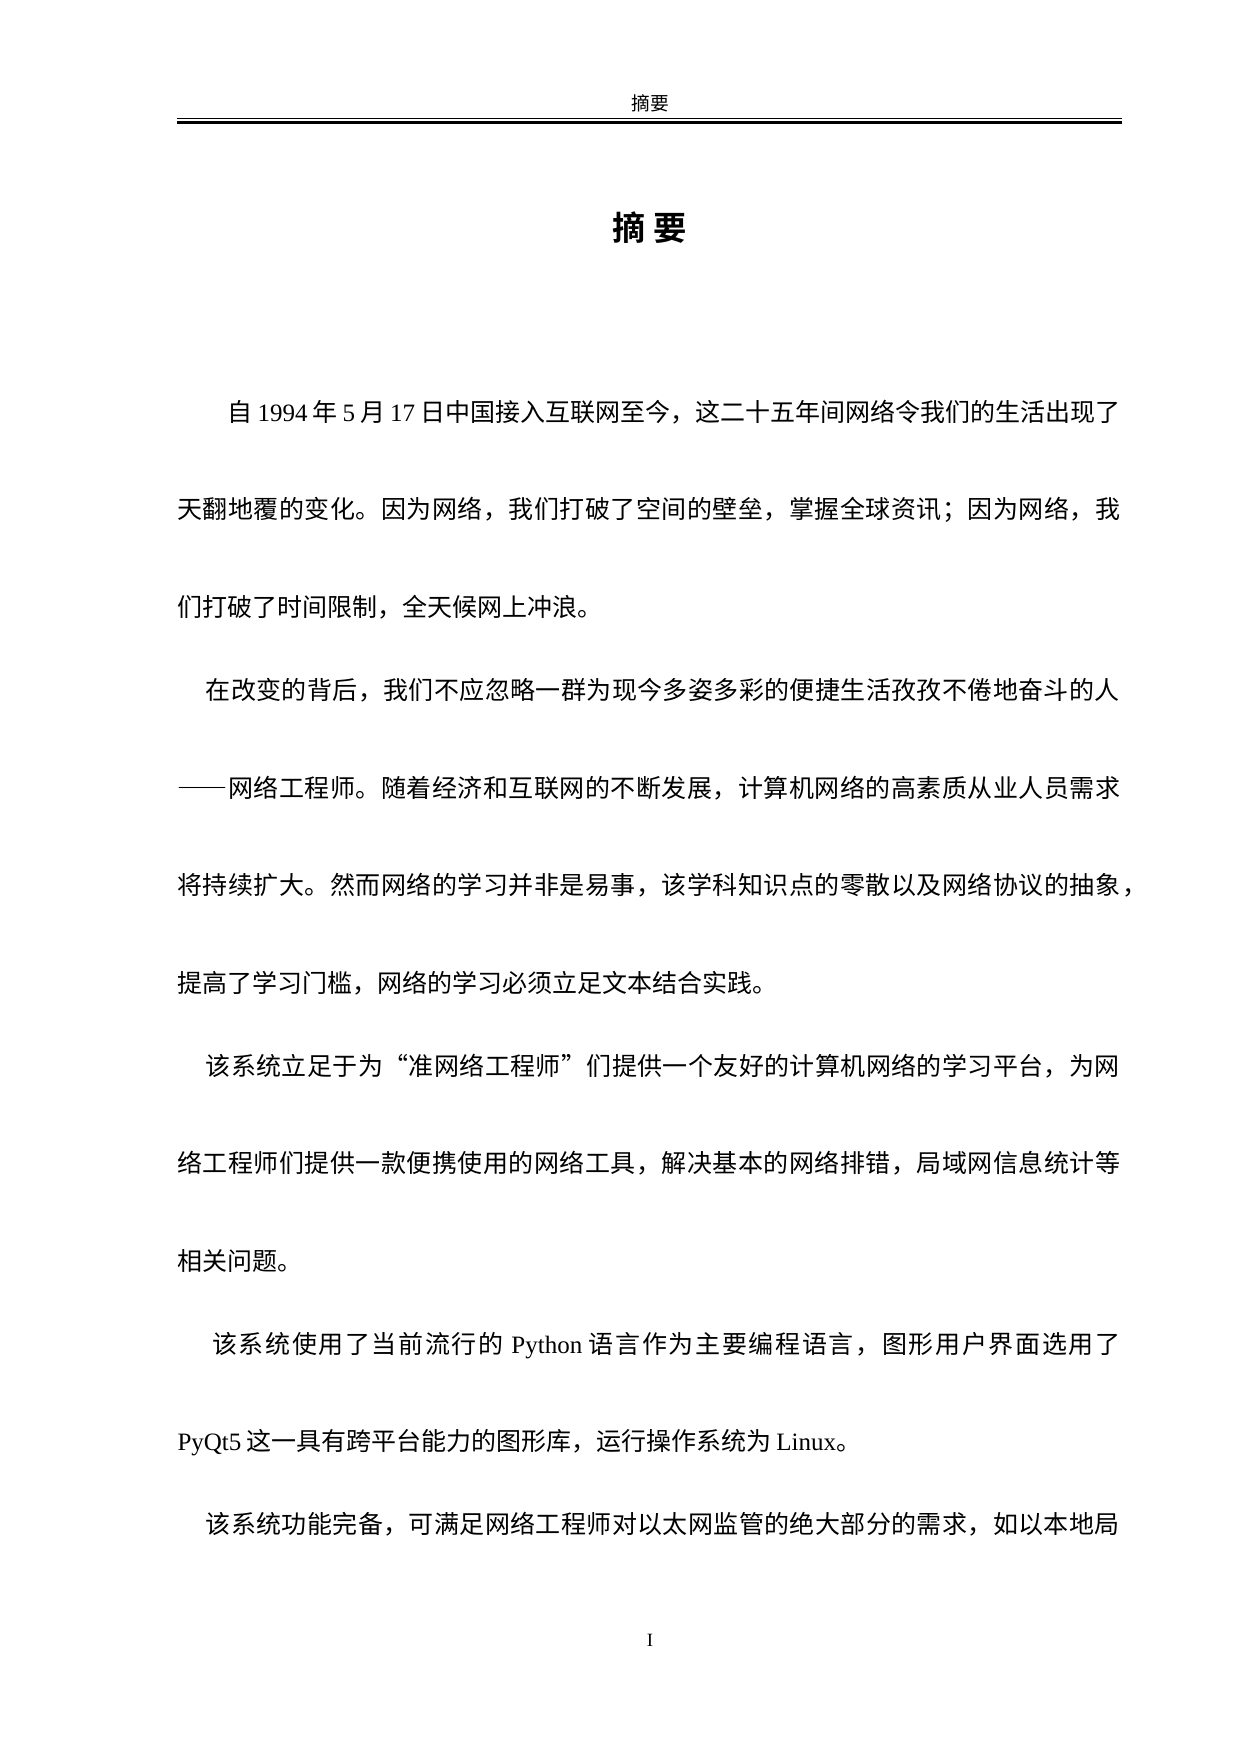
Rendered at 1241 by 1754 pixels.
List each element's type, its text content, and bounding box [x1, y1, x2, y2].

subtitle 摘 要 [177, 193, 1122, 258]
text 该系统使用了当前流行的Python语言作为主要编程语言，图形用户界面选用了PyQt5这一具有跨平台能力的图形库，运行操作系统为Linux。 [177, 1310, 1122, 1472]
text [177, 1491, 1122, 1556]
text 在改变的背后，我们不应忽略一群为现今多姿多彩的便捷生活孜孜不倦地奋斗的人——网络工程师。随着经济和互联网的不断发展，计算机网络的高素质从业人员需求将持续扩大。然而网络的学习并非是易事，该学科知识点的零散以及网络协议的抽象，提高了学习门槛，网络的学习必须立足文本结合实践。 [177, 656, 1122, 1014]
text 自1994年5月17日中国接入互联网至今，这二十五年间网络令我们的生活出现了天翻地覆的变化。因为网络，我们打破了空间的壁垒，掌握全球资讯；因为网络，我们打破了时间限制，全天候网上冲浪。 [177, 378, 1122, 638]
text 该系统立足于为“准网络工程师”们提供一个友好的计算机网络的学习平台，为网络工程师们提供一款便携使用的网络工具，解决基本的网络排错，局域网信息统计等相关问题。 [177, 1032, 1122, 1292]
